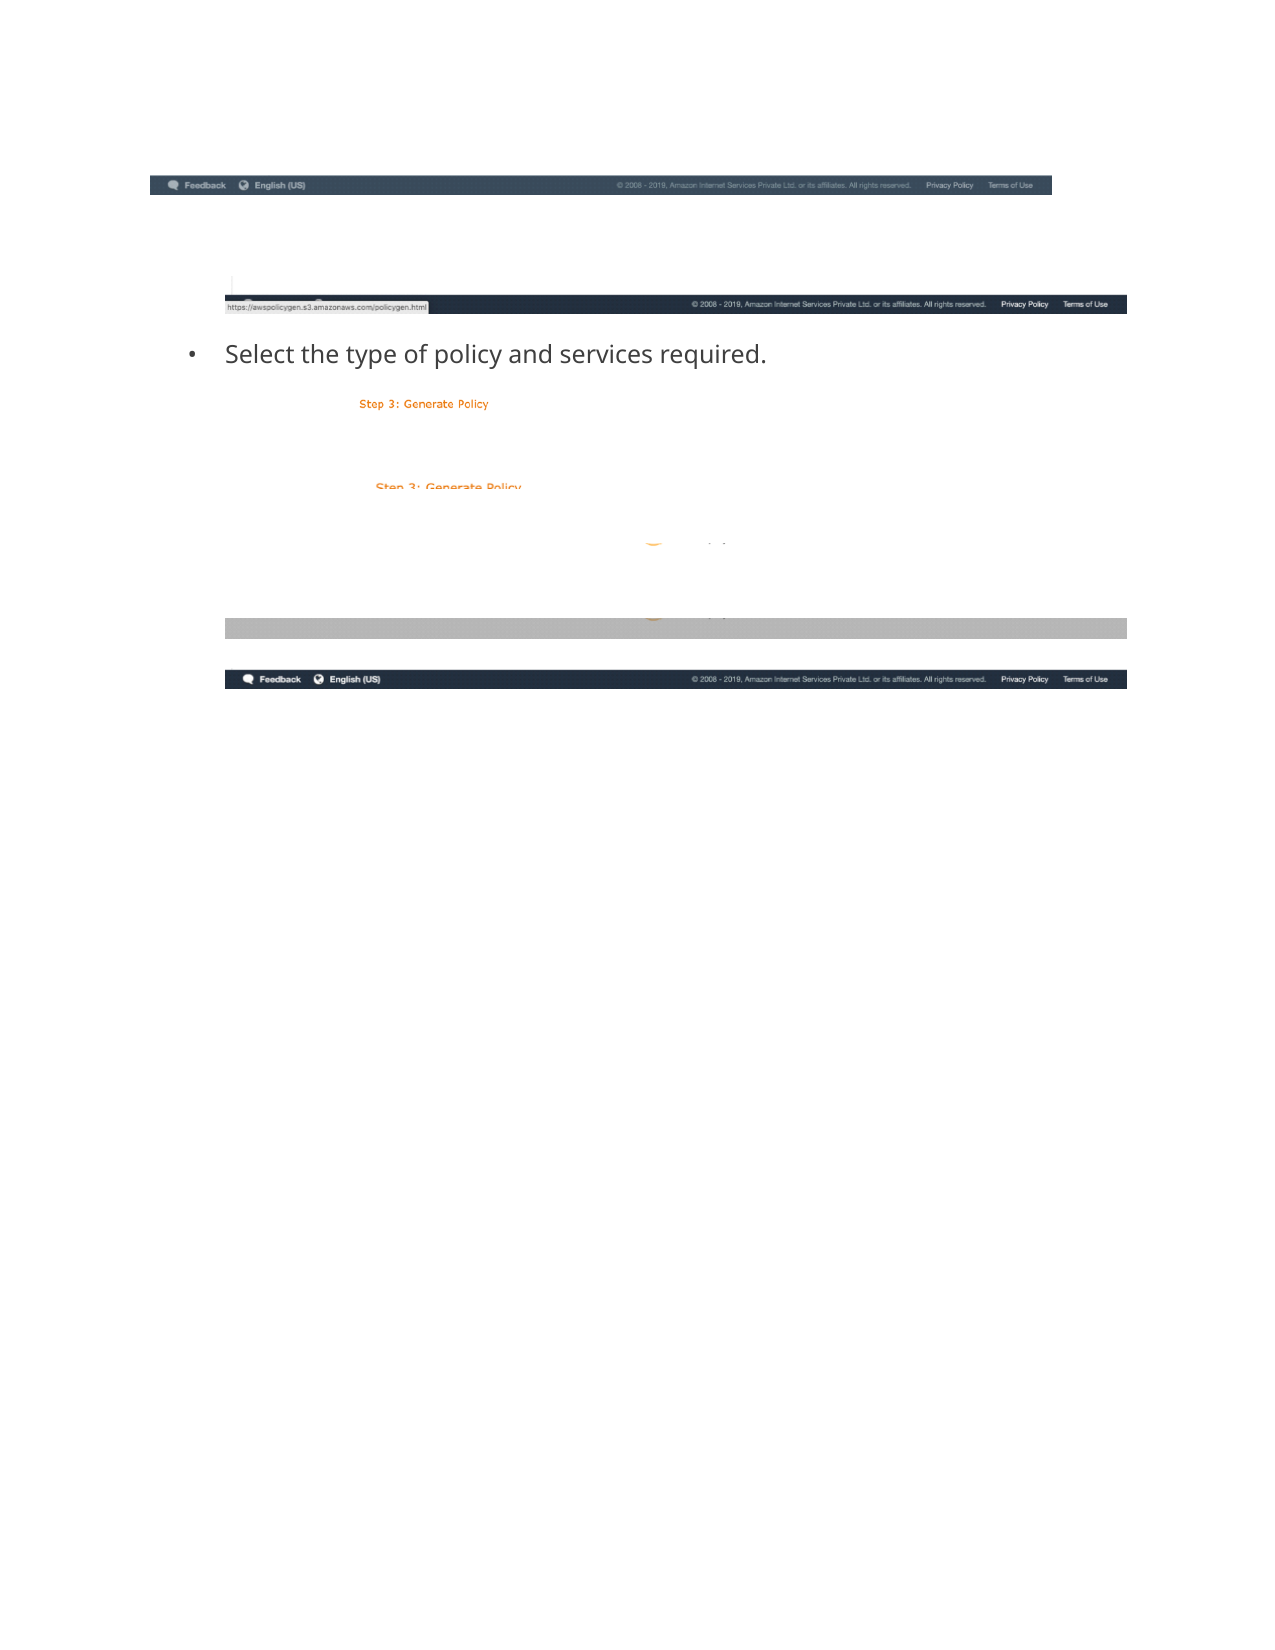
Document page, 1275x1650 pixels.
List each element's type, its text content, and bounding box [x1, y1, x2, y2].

list Select the type of policy and services required. [187, 344, 1125, 369]
